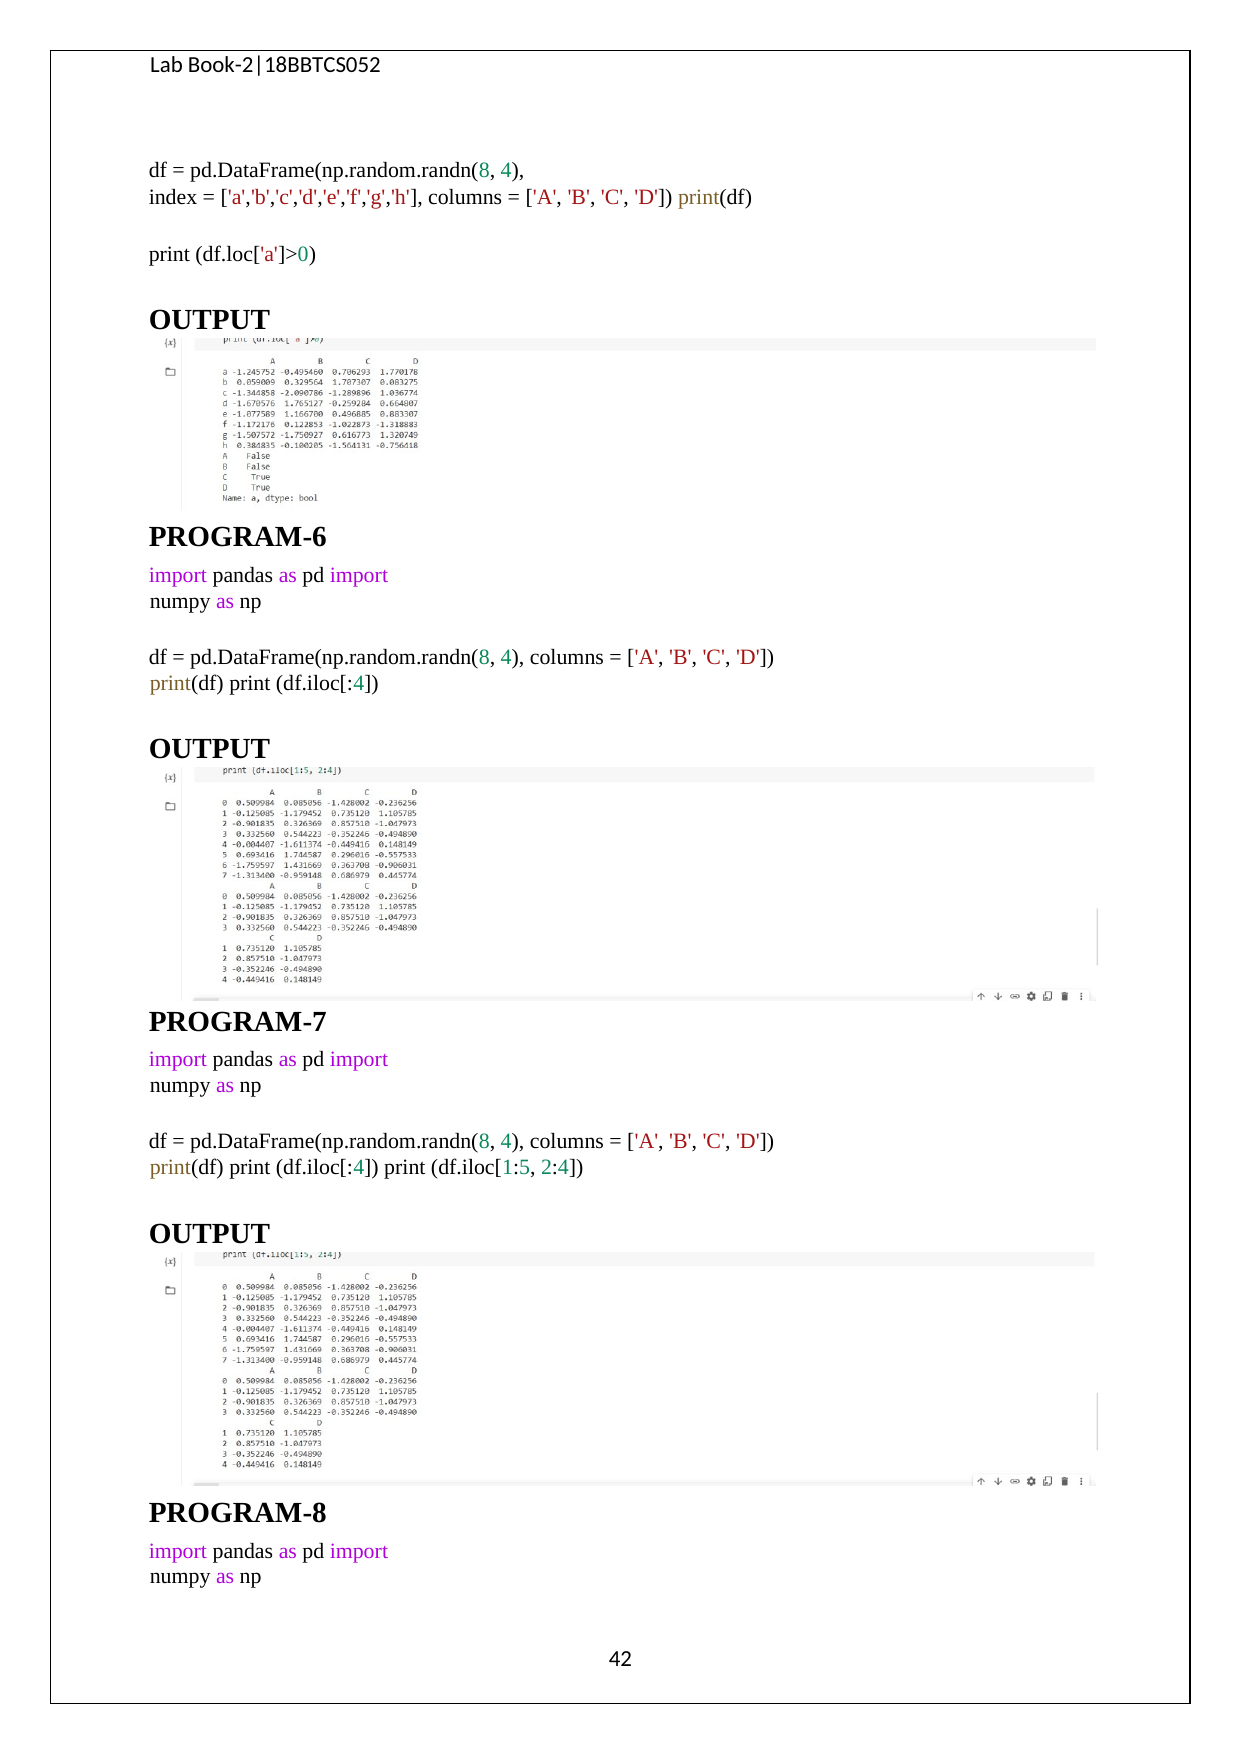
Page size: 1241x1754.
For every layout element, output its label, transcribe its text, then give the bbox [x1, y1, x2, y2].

text print (df.loc['a']>0) [148, 241, 784, 266]
picture [157, 767, 1099, 1001]
text df = pd.DataFrame(np.random.randn(8, 4), columns = ['A', 'B', 'C', 'D']) print(df) print (df.iloc[:4]) print (df.iloc[1:5, 2:4]) [148, 1128, 776, 1179]
picture [157, 1252, 1099, 1486]
subtitle OUTPUT [148, 732, 1098, 765]
text import pandas as pd import numpy as np [148, 562, 388, 613]
text df = pd.DataFrame(np.random.randn(8, 4), [148, 157, 784, 182]
text df = pd.DataFrame(np.random.randn(8, 4), columns = ['A', 'B', 'C', 'D']) print(df) print (df.iloc[:4]) [148, 644, 776, 695]
subtitle PROGRAM-7 [148, 1004, 1098, 1037]
text import pandas as pd import numpy as np [148, 1046, 388, 1097]
subtitle PROGRAM-6 [148, 519, 1098, 553]
text index = ['a','b','c','d','e','f','g','h'], columns = ['A', 'B', 'C', 'D']) print(df) [148, 184, 753, 209]
picture [157, 338, 1097, 510]
text import pandas as pd import numpy as np [148, 1538, 388, 1589]
subtitle PROGRAM-8 [148, 1495, 1098, 1528]
subtitle OUTPUT [148, 302, 1098, 336]
subtitle OUTPUT [148, 1216, 1098, 1249]
